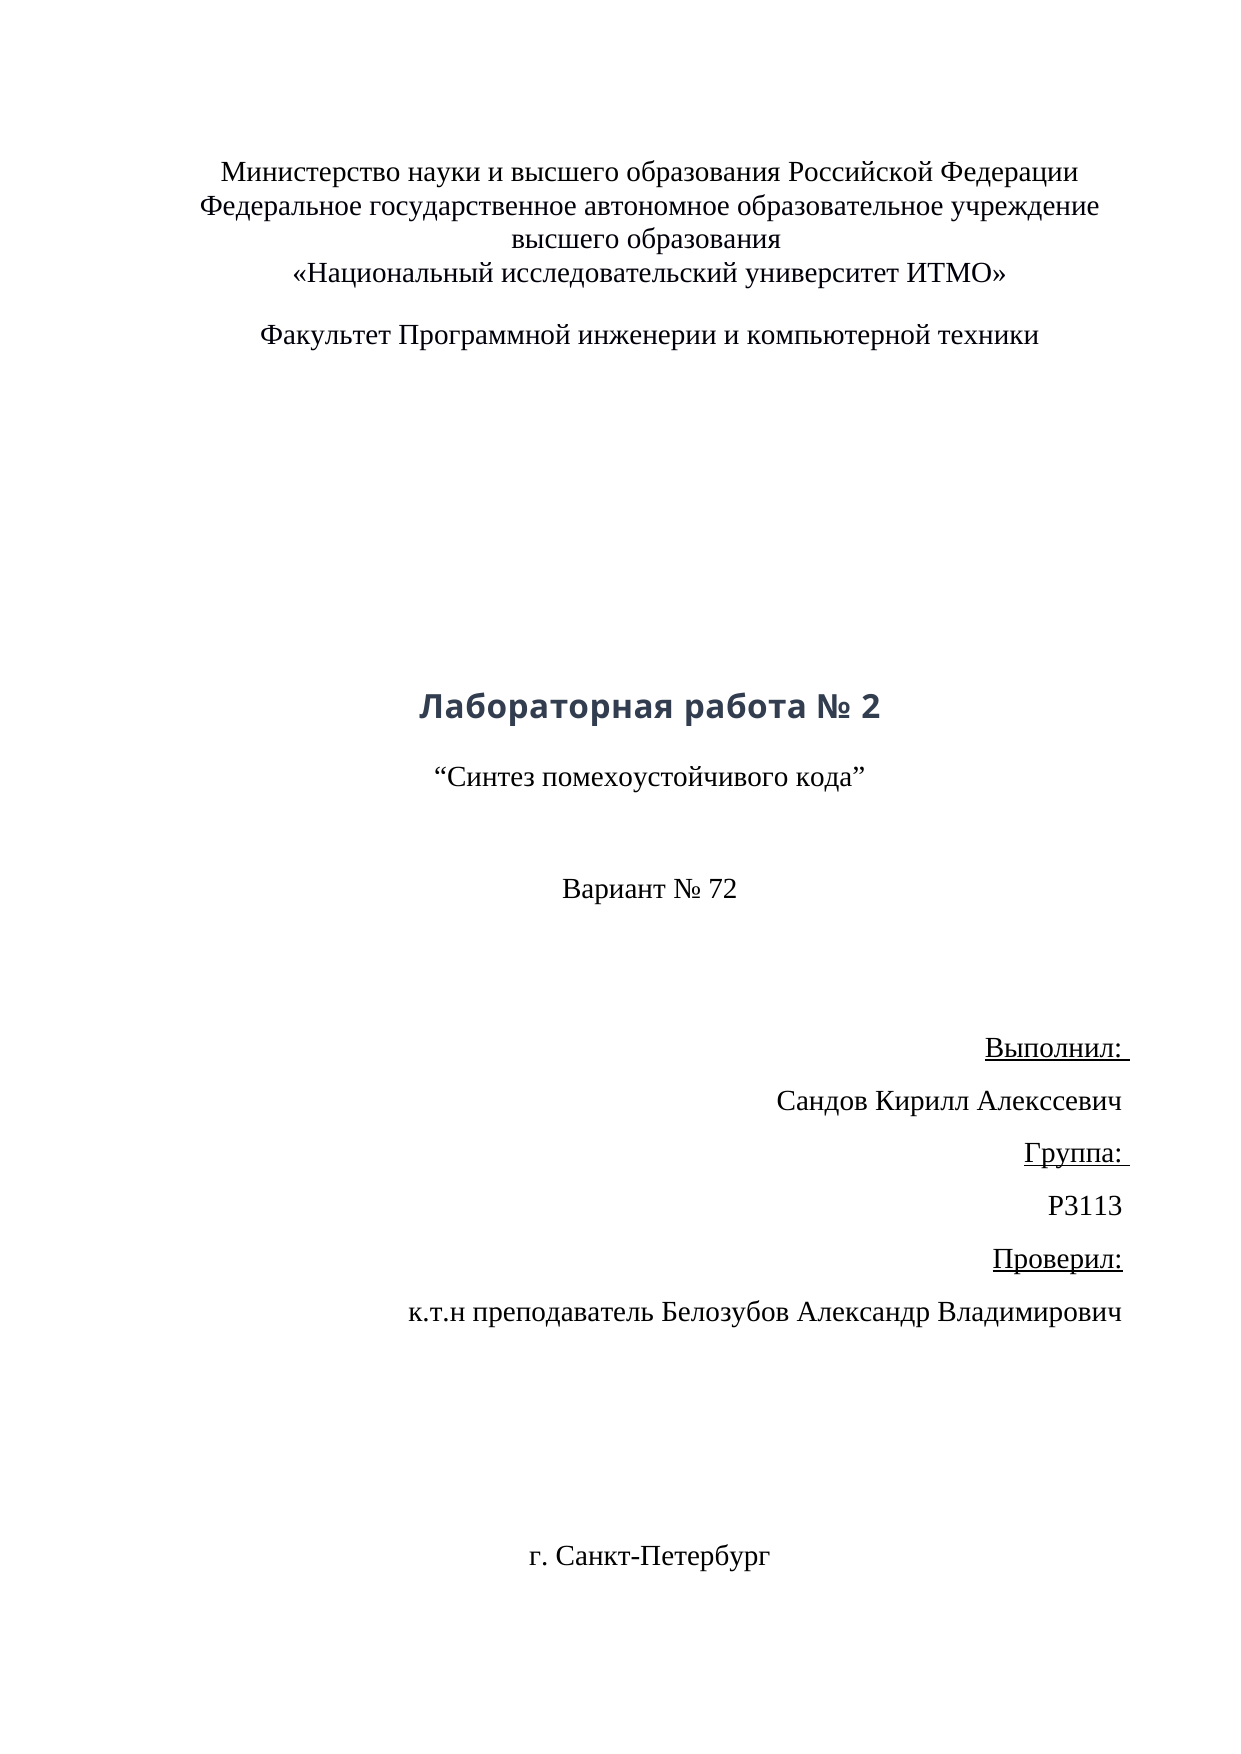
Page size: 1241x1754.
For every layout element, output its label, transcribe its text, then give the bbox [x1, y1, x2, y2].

text P3113 [177, 1188, 1122, 1222]
text Выполнил: [177, 1030, 1122, 1063]
text Сандов Кирилл Алекссевич [177, 1083, 1122, 1116]
text Проверил: [177, 1241, 1122, 1275]
text г. Санкт-Петербург [177, 1538, 1122, 1571]
text Группа: [177, 1136, 1122, 1169]
text Факультет Программной инженерии и компьютерной техники [177, 317, 1122, 351]
text «Национальный исследовательский университет ИТМО» [177, 255, 1122, 288]
text Министерство науки и высшего образования Российской Федерации [177, 154, 1122, 188]
text Федеральное государственное автономное образовательное учреждение высшего образования [177, 188, 1122, 255]
text к.т.н преподаватель Белозубов Александр Владимирович [177, 1294, 1122, 1327]
text Вариант № 72 [177, 871, 1122, 905]
text “Синтез помехоустойчивого кода” [177, 759, 1122, 793]
title Лабораторная работа № 2 [177, 682, 1122, 728]
